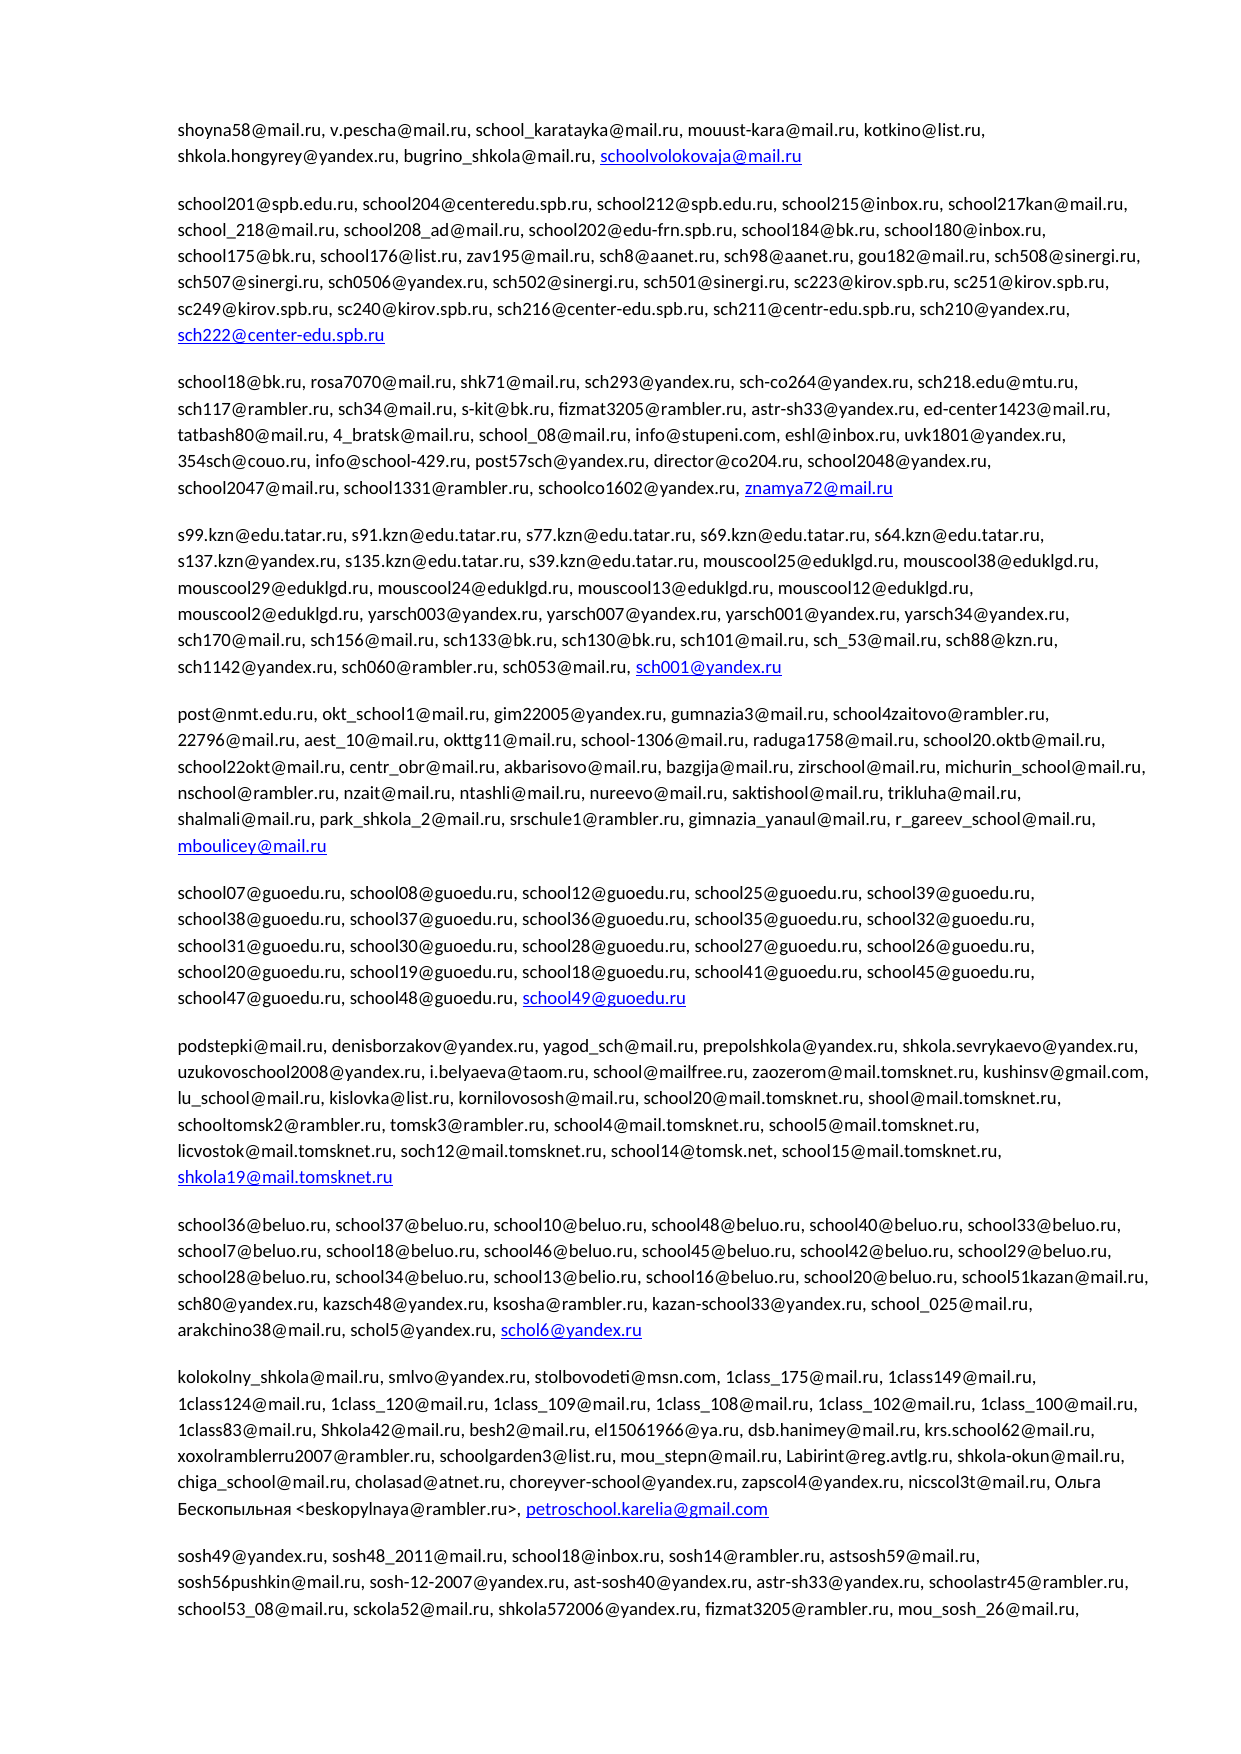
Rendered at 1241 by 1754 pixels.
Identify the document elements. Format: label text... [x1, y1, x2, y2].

text school18@bk.ru, rosa7070@mail.ru, shk71@mail.ru, sch293@yandex.ru, sch-co264@yandex.ru, sch218.edu@mtu.ru, sch117@rambler.ru, sch34@mail.ru, s-kit@bk.ru, fizmat3205@rambler.ru, astr-sh33@yandex.ru, ed-center1423@mail.ru, tatbash80@mail.ru, 4_bratsk@mail.ru, school_08@mail.ru, info@stupeni.com, eshl@inbox.ru, uvk1801@yandex.ru, 354sch@couo.ru, info@school-429.ru, post57sch@yandex.ru, director@co204.ru, school2048@yandex.ru, school2047@mail.ru, school1331@rambler.ru, schoolco1602@yandex.ru, znamya72@mail.ru [177, 371, 1152, 499]
text school07@guoedu.ru, school08@guoedu.ru, school12@guoedu.ru, school25@guoedu.ru, school39@guoedu.ru, school38@guoedu.ru, school37@guoedu.ru, school36@guoedu.ru, school35@guoedu.ru, school32@guoedu.ru, school31@guoedu.ru, school30@guoedu.ru, school28@guoedu.ru, school27@guoedu.ru, school26@guoedu.ru, school20@guoedu.ru, school19@guoedu.ru, school18@guoedu.ru, school41@guoedu.ru, school45@guoedu.ru, school47@guoedu.ru, school48@guoedu.ru, school49@guoedu.ru [177, 881, 1152, 1009]
text s99.kzn@edu.tatar.ru, s91.kzn@edu.tatar.ru, s77.kzn@edu.tatar.ru, s69.kzn@edu.tatar.ru, s64.kzn@edu.tatar.ru, s137.kzn@yandex.ru, s135.kzn@edu.tatar.ru, s39.kzn@edu.tatar.ru, mouscool25@eduklgd.ru, mouscool38@eduklgd.ru, mouscool29@eduklgd.ru, mouscool24@eduklgd.ru, mouscool13@eduklgd.ru, mouscool12@eduklgd.ru, mouscool2@eduklgd.ru, yarsch003@yandex.ru, yarsch007@yandex.ru, yarsch001@yandex.ru, yarsch34@yandex.ru, sch170@mail.ru, sch156@mail.ru, sch133@bk.ru, sch130@bk.ru, sch101@mail.ru, sch_53@mail.ru, sch88@kzn.ru, sch1142@yandex.ru, sch060@rambler.ru, sch053@mail.ru, sch001@yandex.ru [177, 523, 1152, 678]
text podstepki@mail.ru, denisborzakov@yandex.ru, yagod_sch@mail.ru, prepolshkola@yandex.ru, shkola.sevrykaevo@yandex.ru, uzukovoschool2008@yandex.ru, i.belyaeva@taom.ru, school@mailfree.ru, zaozerom@mail.tomsknet.ru, kushinsv@gmail.com, lu_school@mail.ru, kislovka@list.ru, kornilovososh@mail.ru, school20@mail.tomsknet.ru, shool@mail.tomsknet.ru, schooltomsk2@rambler.ru, tomsk3@rambler.ru, school4@mail.tomsknet.ru, school5@mail.tomsknet.ru, licvostok@mail.tomsknet.ru, soch12@mail.tomsknet.ru, school14@tomsk.net, school15@mail.tomsknet.ru, shkola19@mail.tomsknet.ru [177, 1034, 1152, 1188]
text school201@spb.edu.ru, school204@centeredu.spb.ru, school212@spb.edu.ru, school215@inbox.ru, school217kan@mail.ru, school_218@mail.ru, school208_ad@mail.ru, school202@edu-frn.spb.ru, school184@bk.ru, school180@inbox.ru, school175@bk.ru, school176@list.ru, zav195@mail.ru, sch8@aanet.ru, sch98@aanet.ru, gou182@mail.ru, sch508@sinergi.ru, sch507@sinergi.ru, sch0506@yandex.ru, sch502@sinergi.ru, sch501@sinergi.ru, sc223@kirov.spb.ru, sc251@kirov.spb.ru, sc249@kirov.spb.ru, sc240@kirov.spb.ru, sch216@center-edu.spb.ru, sch211@centr-edu.spb.ru, sch210@yandex.ru, sch222@center-edu.spb.ru [177, 192, 1152, 346]
text kolokolny_shkola@mail.ru, smlvo@yandex.ru, stolbovodeti@msn.com, 1class_175@mail.ru, 1class149@mail.ru, 1class124@mail.ru, 1class_120@mail.ru, 1class_109@mail.ru, 1class_108@mail.ru, 1class_102@mail.ru, 1class_100@mail.ru, 1class83@mail.ru, Shkola42@mail.ru, besh2@mail.ru, el15061966@ya.ru, dsb.hanimey@mail.ru, krs.school62@mail.ru, xoxolramblerru2007@rambler.ru, schoolgarden3@list.ru, mou_stepn@mail.ru, Labirint@reg.avtlg.ru, shkola-okun@mail.ru, chiga_school@mail.ru, cholasad@atnet.ru, choreyver-school@yandex.ru, zapscol4@yandex.ru, nicscol3t@mail.ru, Ольга Бескопыльная <beskopylnaya@rambler.ru>, petroschool.karelia@gmail.com [177, 1365, 1152, 1520]
text school36@beluo.ru, school37@beluo.ru, school10@beluo.ru, school48@beluo.ru, school40@beluo.ru, school33@beluo.ru, school7@beluo.ru, school18@beluo.ru, school46@beluo.ru, school45@beluo.ru, school42@beluo.ru, school29@beluo.ru, school28@beluo.ru, school34@beluo.ru, school13@belio.ru, school16@beluo.ru, school20@beluo.ru, school51kazan@mail.ru, sch80@yandex.ru, kazsch48@yandex.ru, ksosha@rambler.ru, kazan-school33@yandex.ru, school_025@mail.ru, arakchino38@mail.ru, schol5@yandex.ru, schol6@yandex.ru [177, 1213, 1152, 1341]
text post@nmt.edu.ru, okt_school1@mail.ru, gim22005@yandex.ru, gumnazia3@mail.ru, school4zaitovo@rambler.ru, 22796@mail.ru, aest_10@mail.ru, okttg11@mail.ru, school-1306@mail.ru, raduga1758@mail.ru, school20.oktb@mail.ru, school22okt@mail.ru, centr_obr@mail.ru, akbarisovo@mail.ru, bazgija@mail.ru, zirschool@mail.ru, michurin_school@mail.ru, nschool@rambler.ru, nzait@mail.ru, ntashli@mail.ru, nureevo@mail.ru, saktishool@mail.ru, trikluha@mail.ru, shalmali@mail.ru, park_shkola_2@mail.ru, srschule1@rambler.ru, gimnazia_yanaul@mail.ru, r_gareev_school@mail.ru, mboulicey@mail.ru [177, 702, 1152, 857]
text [177, 1544, 1152, 1620]
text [177, 118, 1152, 167]
